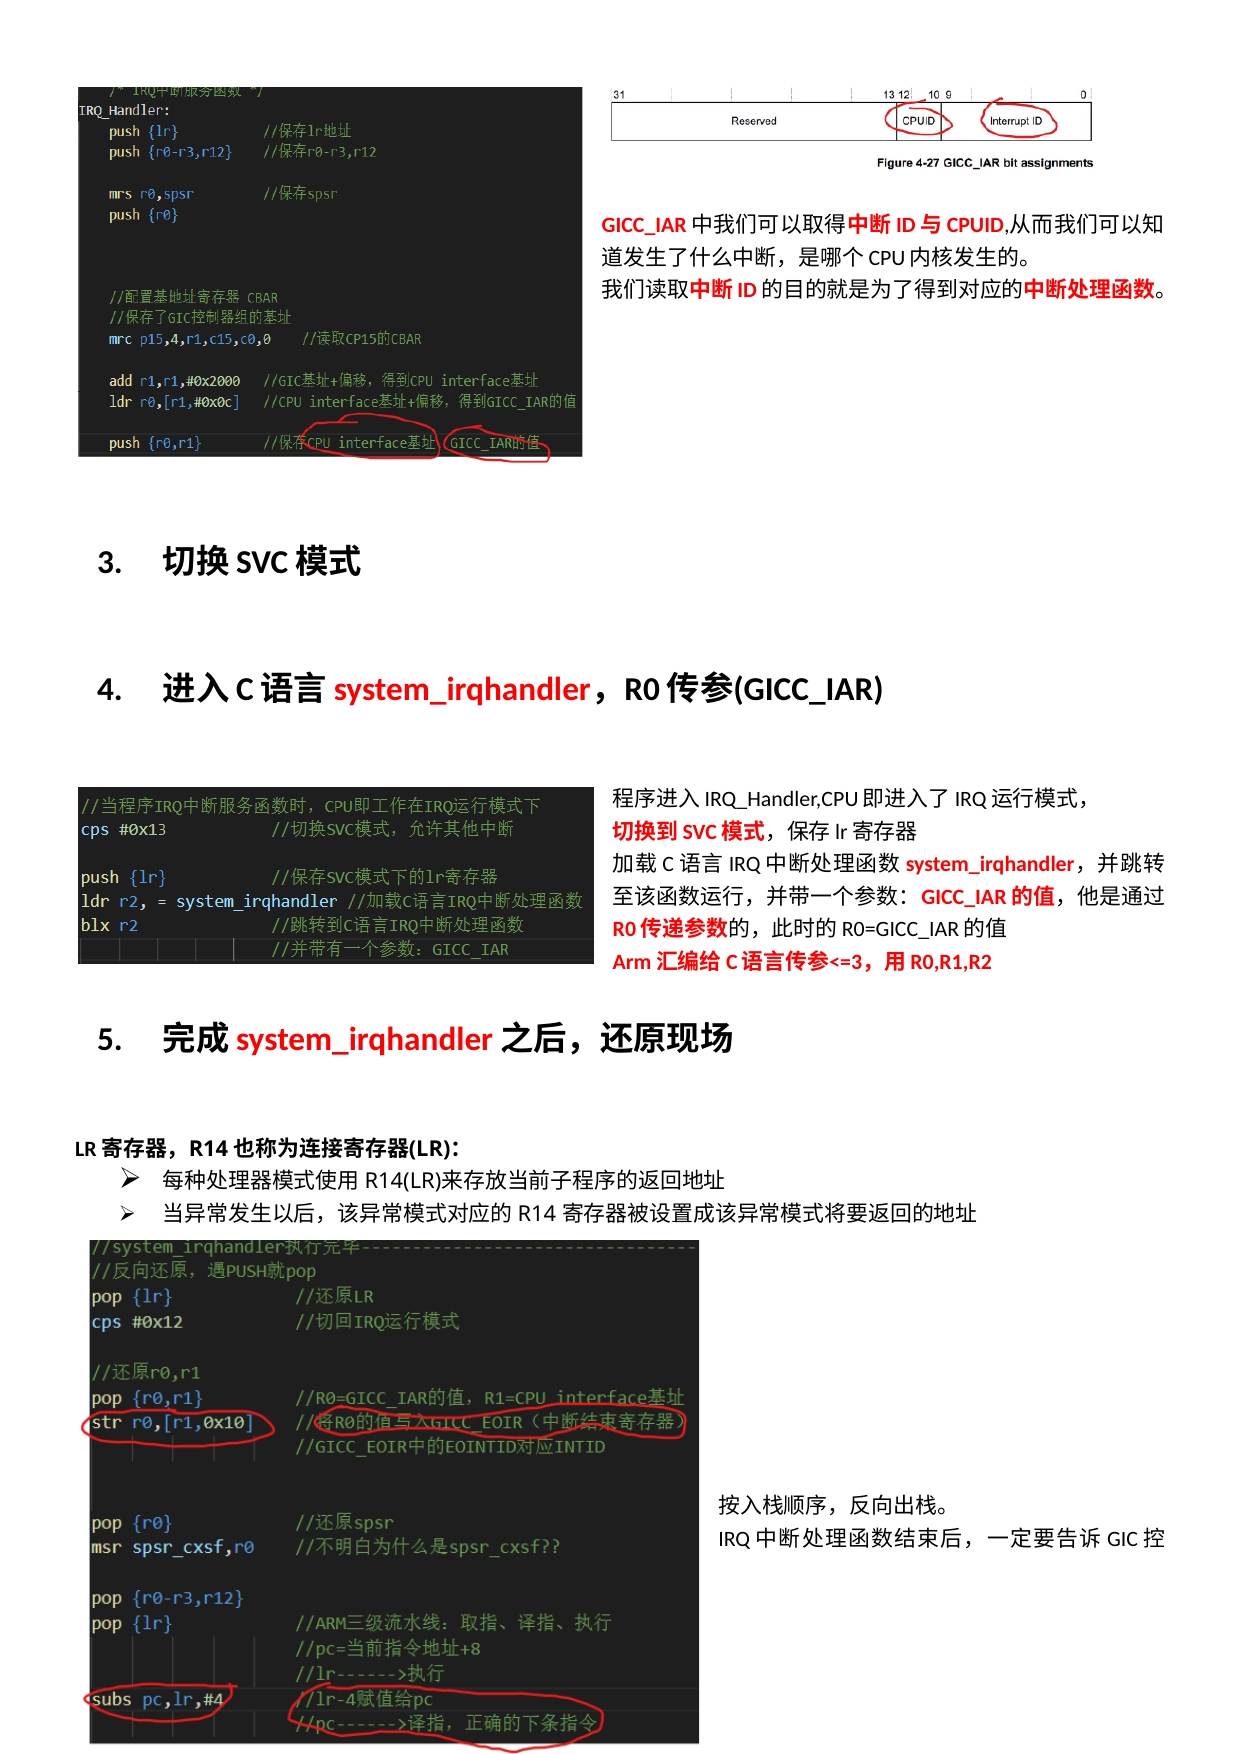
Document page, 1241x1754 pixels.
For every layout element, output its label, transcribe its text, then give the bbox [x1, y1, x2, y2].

text 按入栈顺序，反向出栈。 [700, 1488, 1165, 1520]
picture [78, 1240, 700, 1754]
text 我们读取中断ID的目的就是为了得到对应的中断处理函数。 [583, 272, 1165, 304]
picture [78, 87, 583, 463]
subtitle 切换SVC模式 [97, 527, 1143, 592]
text LR寄存器，R14 也称为连接寄存器(LR)： [75, 1130, 1165, 1163]
list 每种处理器模式使用 R14(LR)来存放当前子程序的返回地址 [119, 1163, 1165, 1195]
text 切换到SVC模式，保存lr寄存器 [594, 813, 1165, 846]
subtitle 完成system_irqhandler之后，还原现场 [97, 1003, 1143, 1068]
text 加载C语言IRQ中断处理函数system_irqhandler，并跳转至该函数运行，并带一个参数：GICC_IAR的值，他是通过R0传递参数的，此时的R0=GICC_IAR的值 [594, 846, 1165, 943]
text GICC_IAR中我们可以取得中断ID与CPUID,从而我们可以知道发生了什么中断，是哪个CPU内核发生的。 [583, 207, 1165, 272]
list 当异常发生以后，该异常模式对应的 R14 寄存器被设置成该异常模式将要返回的地址 [119, 1195, 1165, 1228]
subtitle 进入C语言system_irqhandler，R0传参(GICC_IAR) [97, 654, 1143, 719]
text IRQ中断处理函数结束后，一定要告诉GIC控制寄存器，中断处理完毕，方法是： [700, 1520, 1165, 1553]
picture [78, 787, 594, 964]
text Arm汇编给C语言传参<=3，用R0,R1,R2 [75, 943, 1165, 976]
text 程序进入IRQ_Handler,CPU即进入了IRQ运行模式， [75, 781, 1165, 813]
picture [606, 77, 1105, 180]
